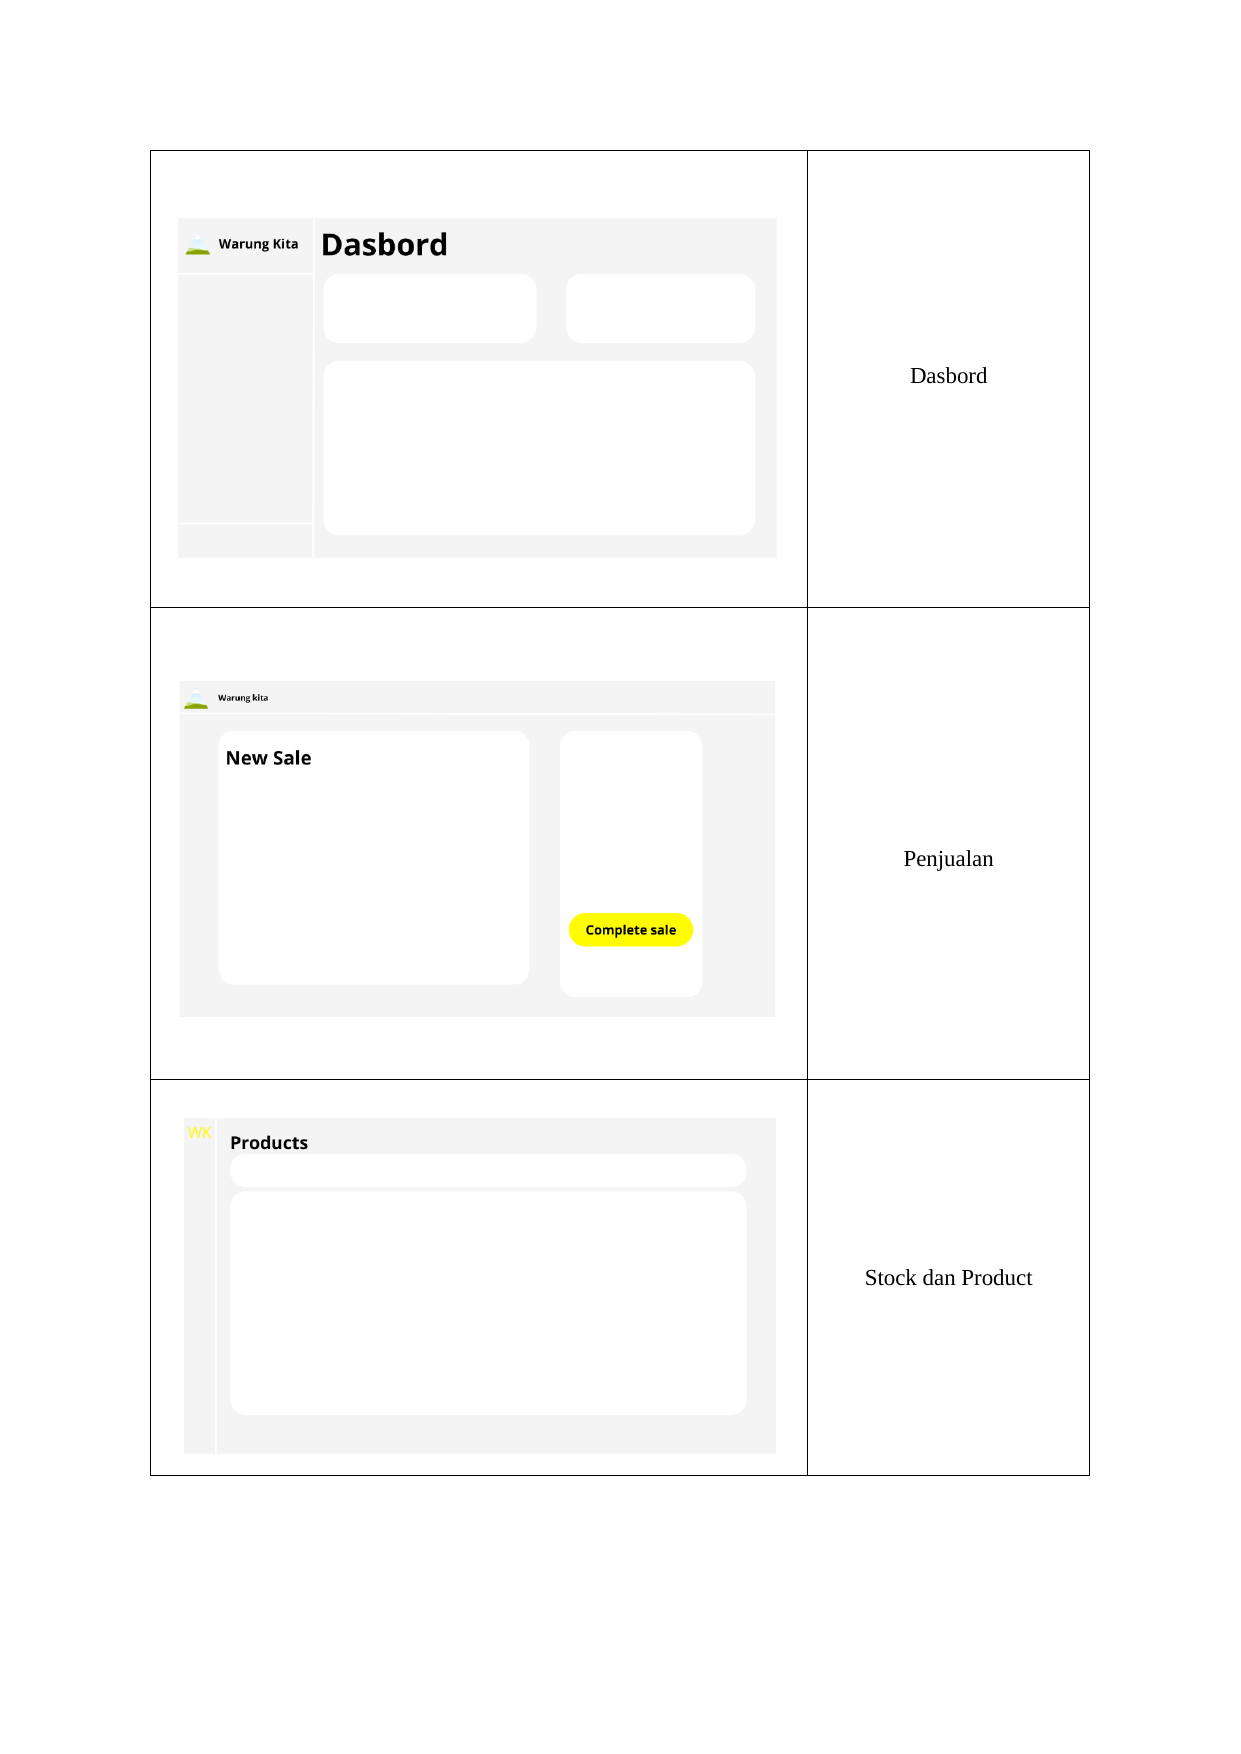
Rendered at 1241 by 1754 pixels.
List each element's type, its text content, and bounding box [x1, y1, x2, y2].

table_cell Penjualan [808, 608, 1089, 1079]
picture [178, 681, 775, 1016]
table_cell [151, 608, 807, 1079]
table_cell Dasbord [808, 151, 1089, 607]
table_cell Stock dan Product [808, 1080, 1089, 1475]
table_cell [151, 151, 807, 607]
picture [176, 218, 777, 556]
table_cell [151, 1080, 807, 1475]
picture [182, 1118, 776, 1453]
